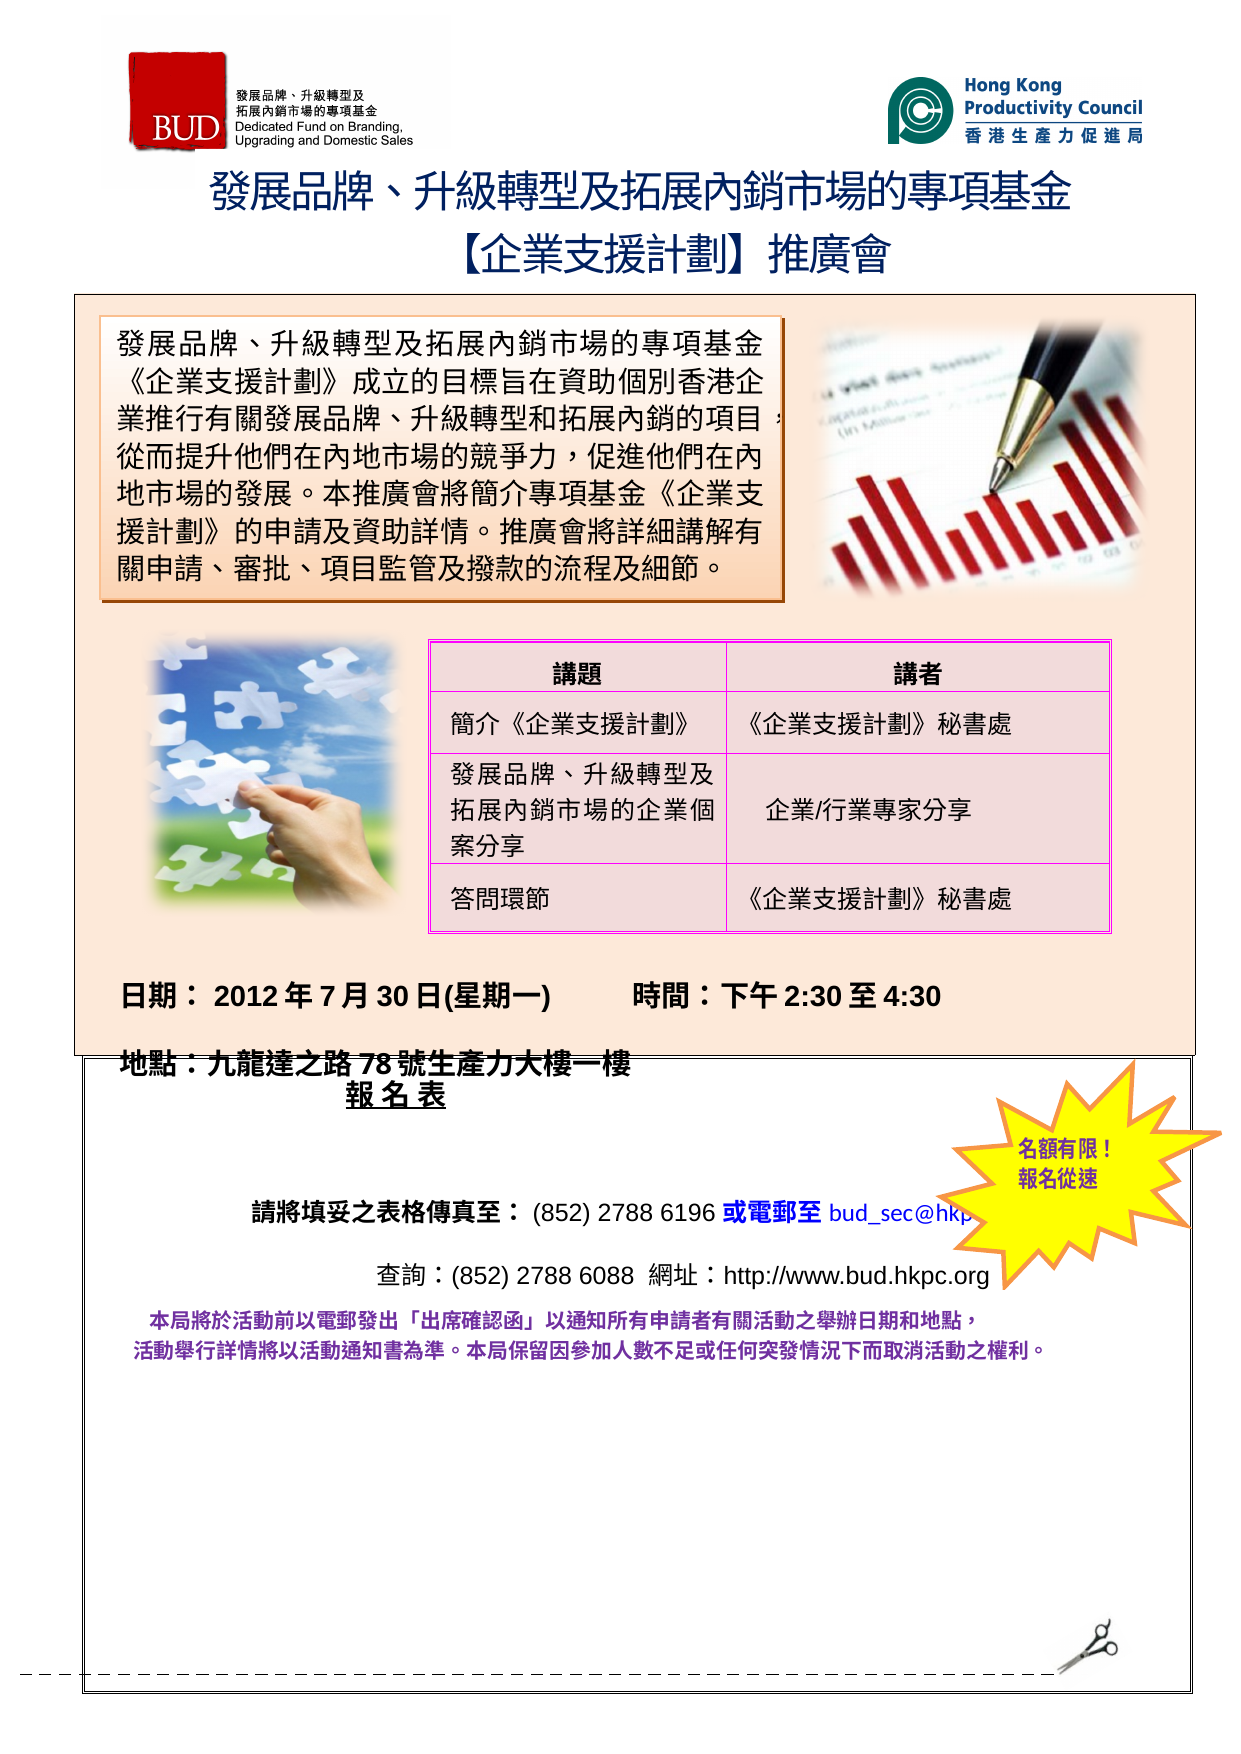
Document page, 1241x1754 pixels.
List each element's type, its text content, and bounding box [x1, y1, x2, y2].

picture [837, 343, 1122, 574]
table_header 報 名 表 請將填妥之表格傳真至： (852) 2788 6196 或電郵至 bud_sec@hkpc.org 查詢：(852) 2788 6088 網址：http://www.bud.hkpc.org 本局將於活動前以電郵發出「出席確認函」以通知所有申請者有關活動之舉辦日期和地點， 活動舉行詳情將以活動通知書為準。本局保留因參加人數不足或任何突發情況下而取消活動之權利。 [85, 1059, 1190, 1691]
picture [888, 77, 1142, 144]
picture [169, 657, 379, 889]
picture [101, 15, 451, 189]
